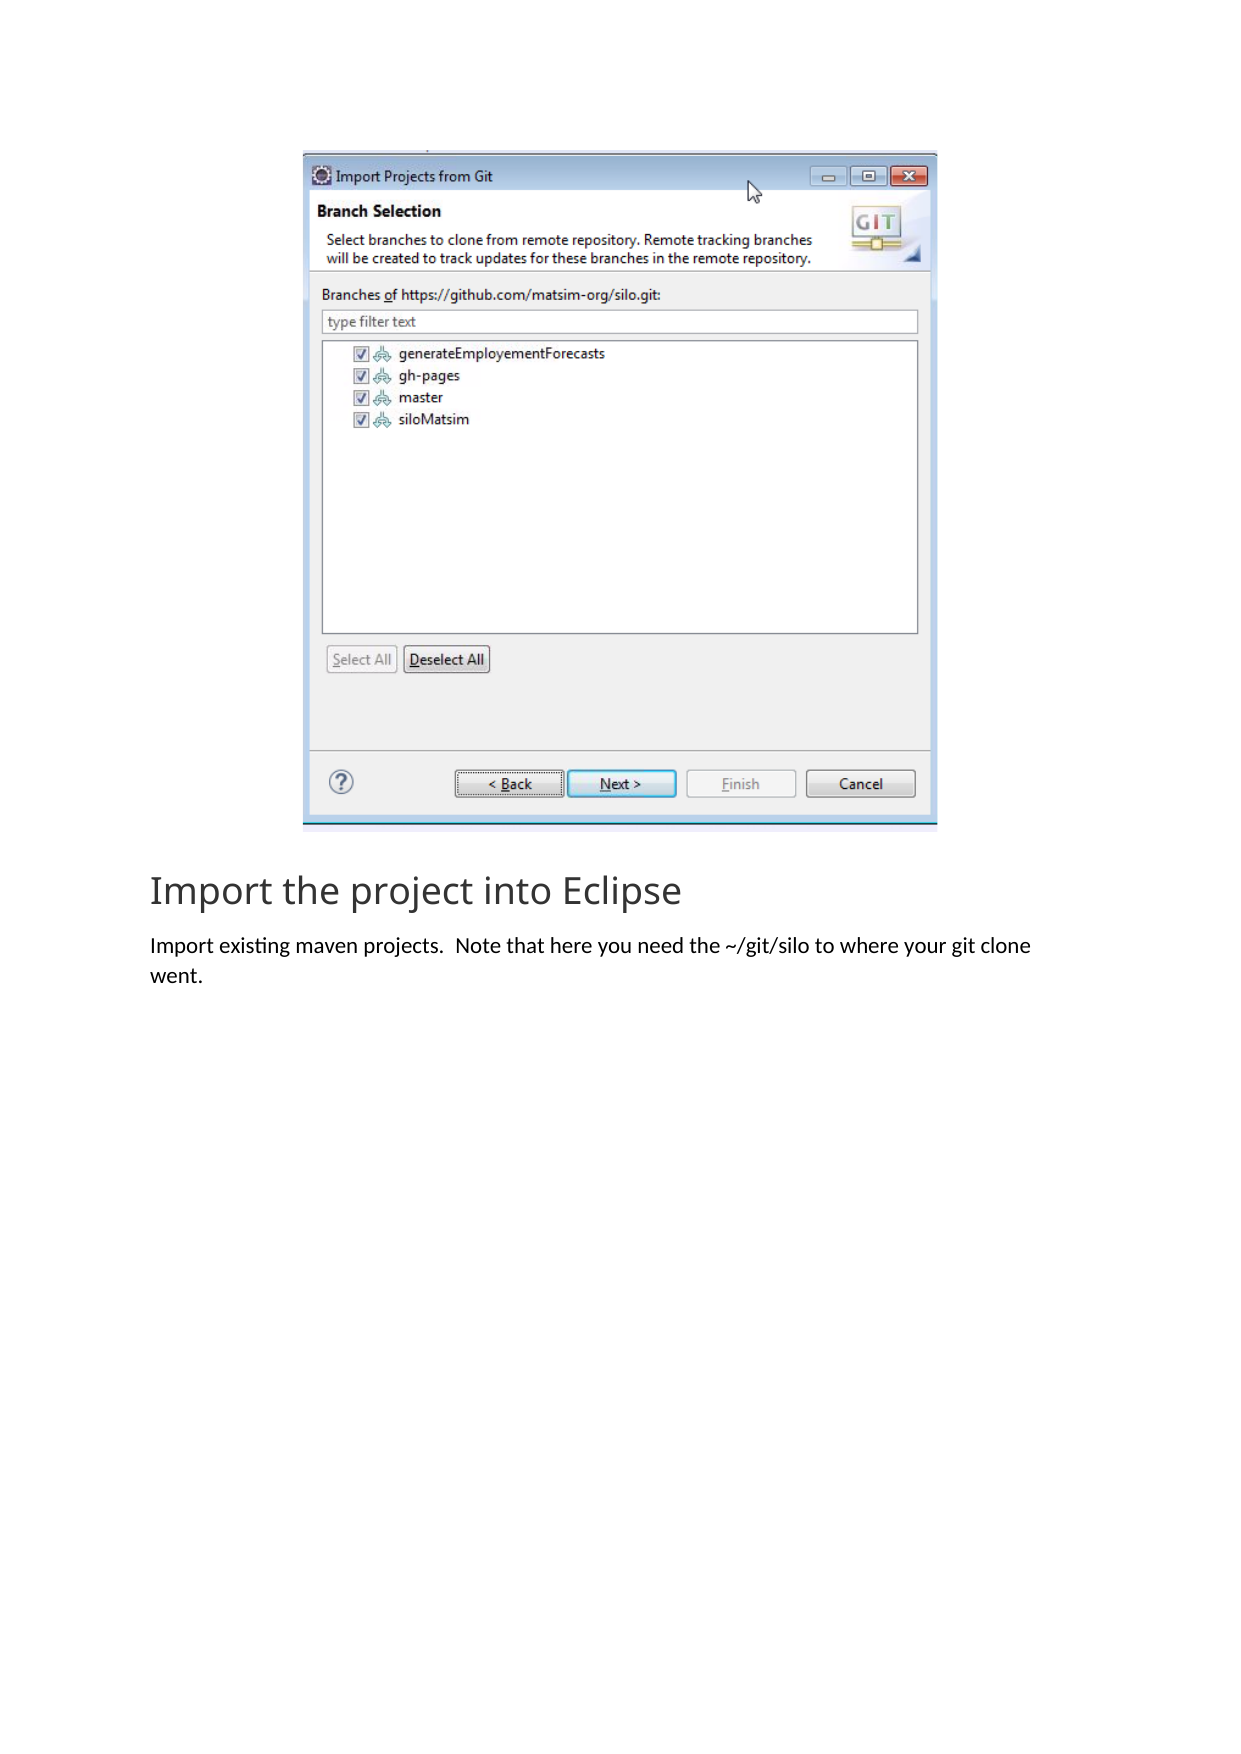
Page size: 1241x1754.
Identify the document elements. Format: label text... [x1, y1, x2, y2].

picture [302, 150, 938, 832]
text Import the project into Eclipse [150, 865, 1090, 916]
text Import existing maven projects. Note that here you need the ~/git/silo to where your git clone went. [150, 931, 1090, 989]
